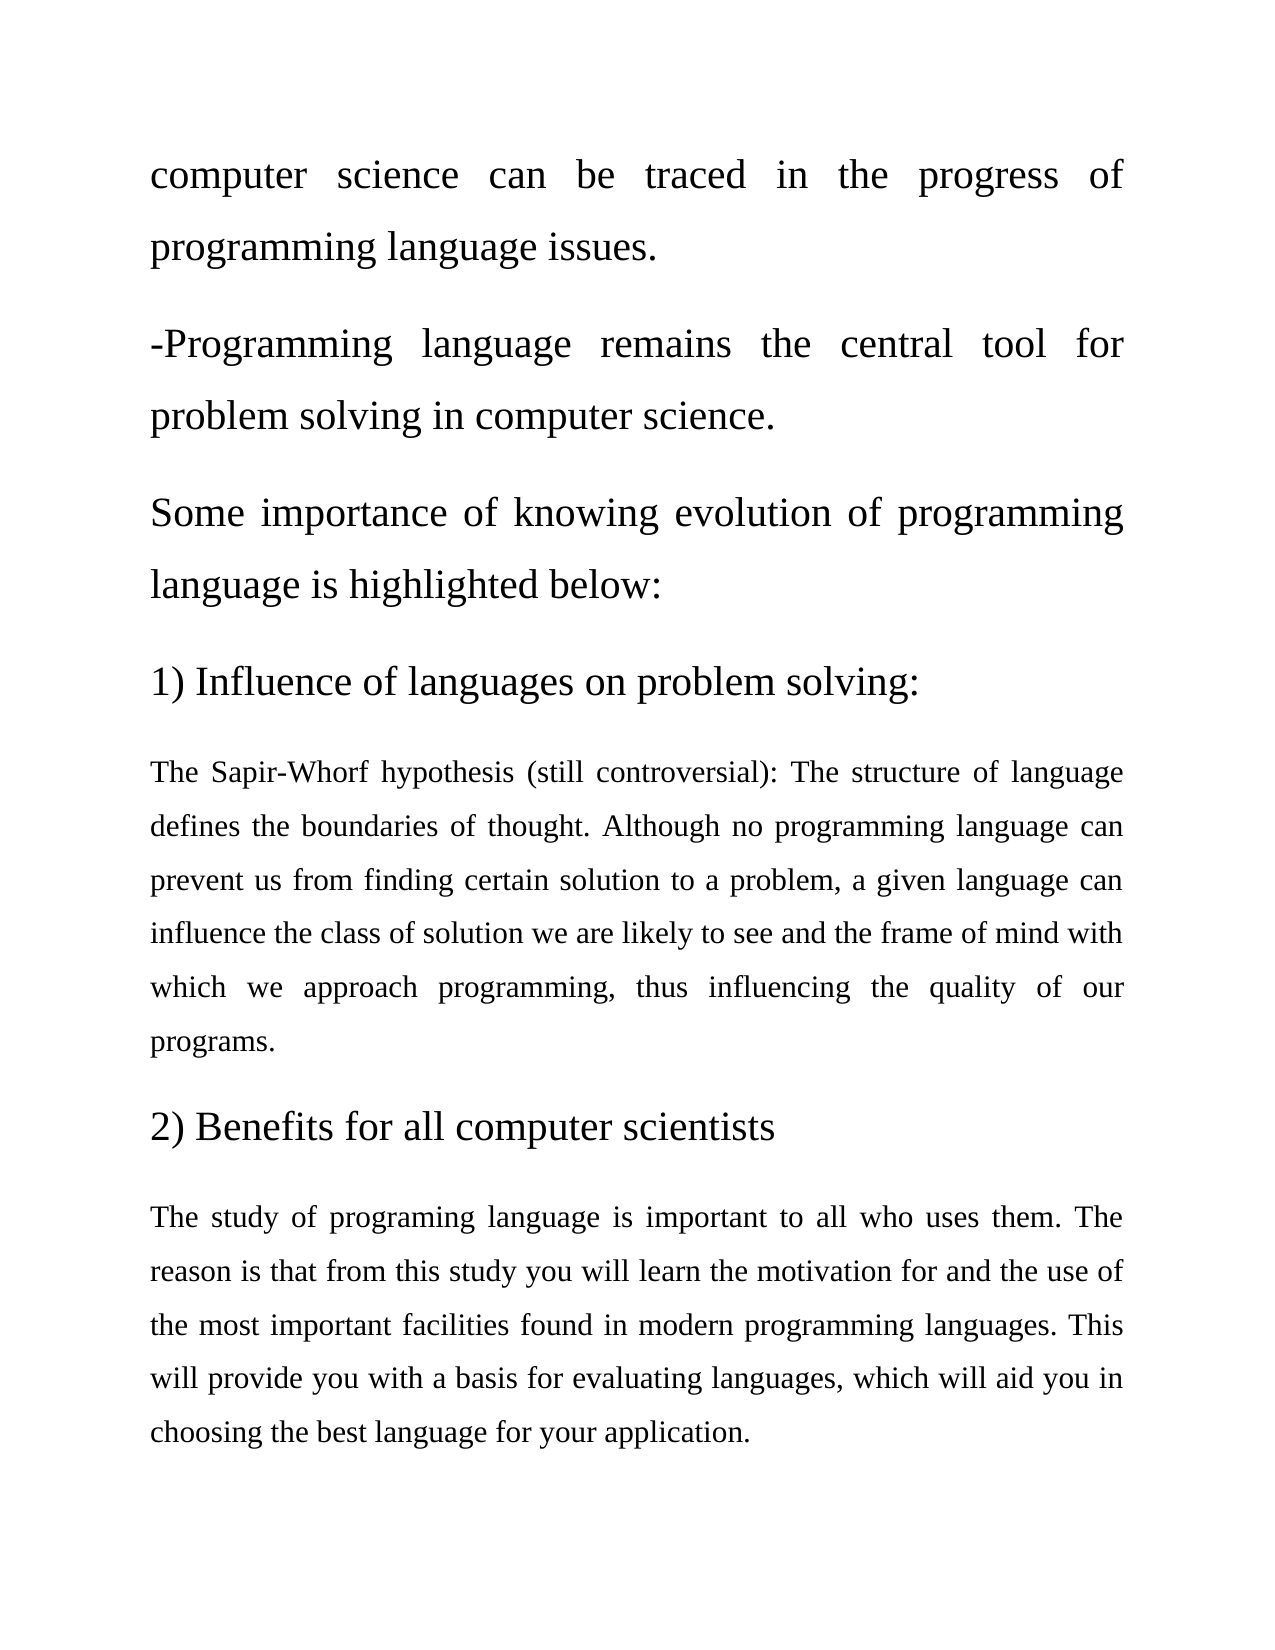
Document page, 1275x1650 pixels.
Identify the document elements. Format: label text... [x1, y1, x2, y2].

text The Sapir-Whorf hypothesis (still controversial): The structure of language defines the boundaries of thought. Although no programming language can prevent us from finding certain solution to a problem, a given language can influence the class of solution we are likely to see and the frame of mind with which we approach programming, thus influencing the quality of our programs. [150, 753, 1125, 1058]
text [150, 150, 1125, 270]
text Some importance of knowing evolution of programming language is highlighted below: [150, 487, 1125, 607]
text -Programming language remains the central tool for problem solving in computer science. [150, 319, 1125, 438]
text 2) Benefits for all computer scientists [150, 1101, 1125, 1149]
text 1) Influence of languages on problem solving: [150, 656, 1125, 704]
text The study of programing language is important to all who uses them. The reason is that from this study you will learn the motivation for and the use of the most important facilities found in modern programming languages. This will provide you with a basis for evaluating languages, which will aid you in choosing the best language for your application. [150, 1198, 1125, 1449]
